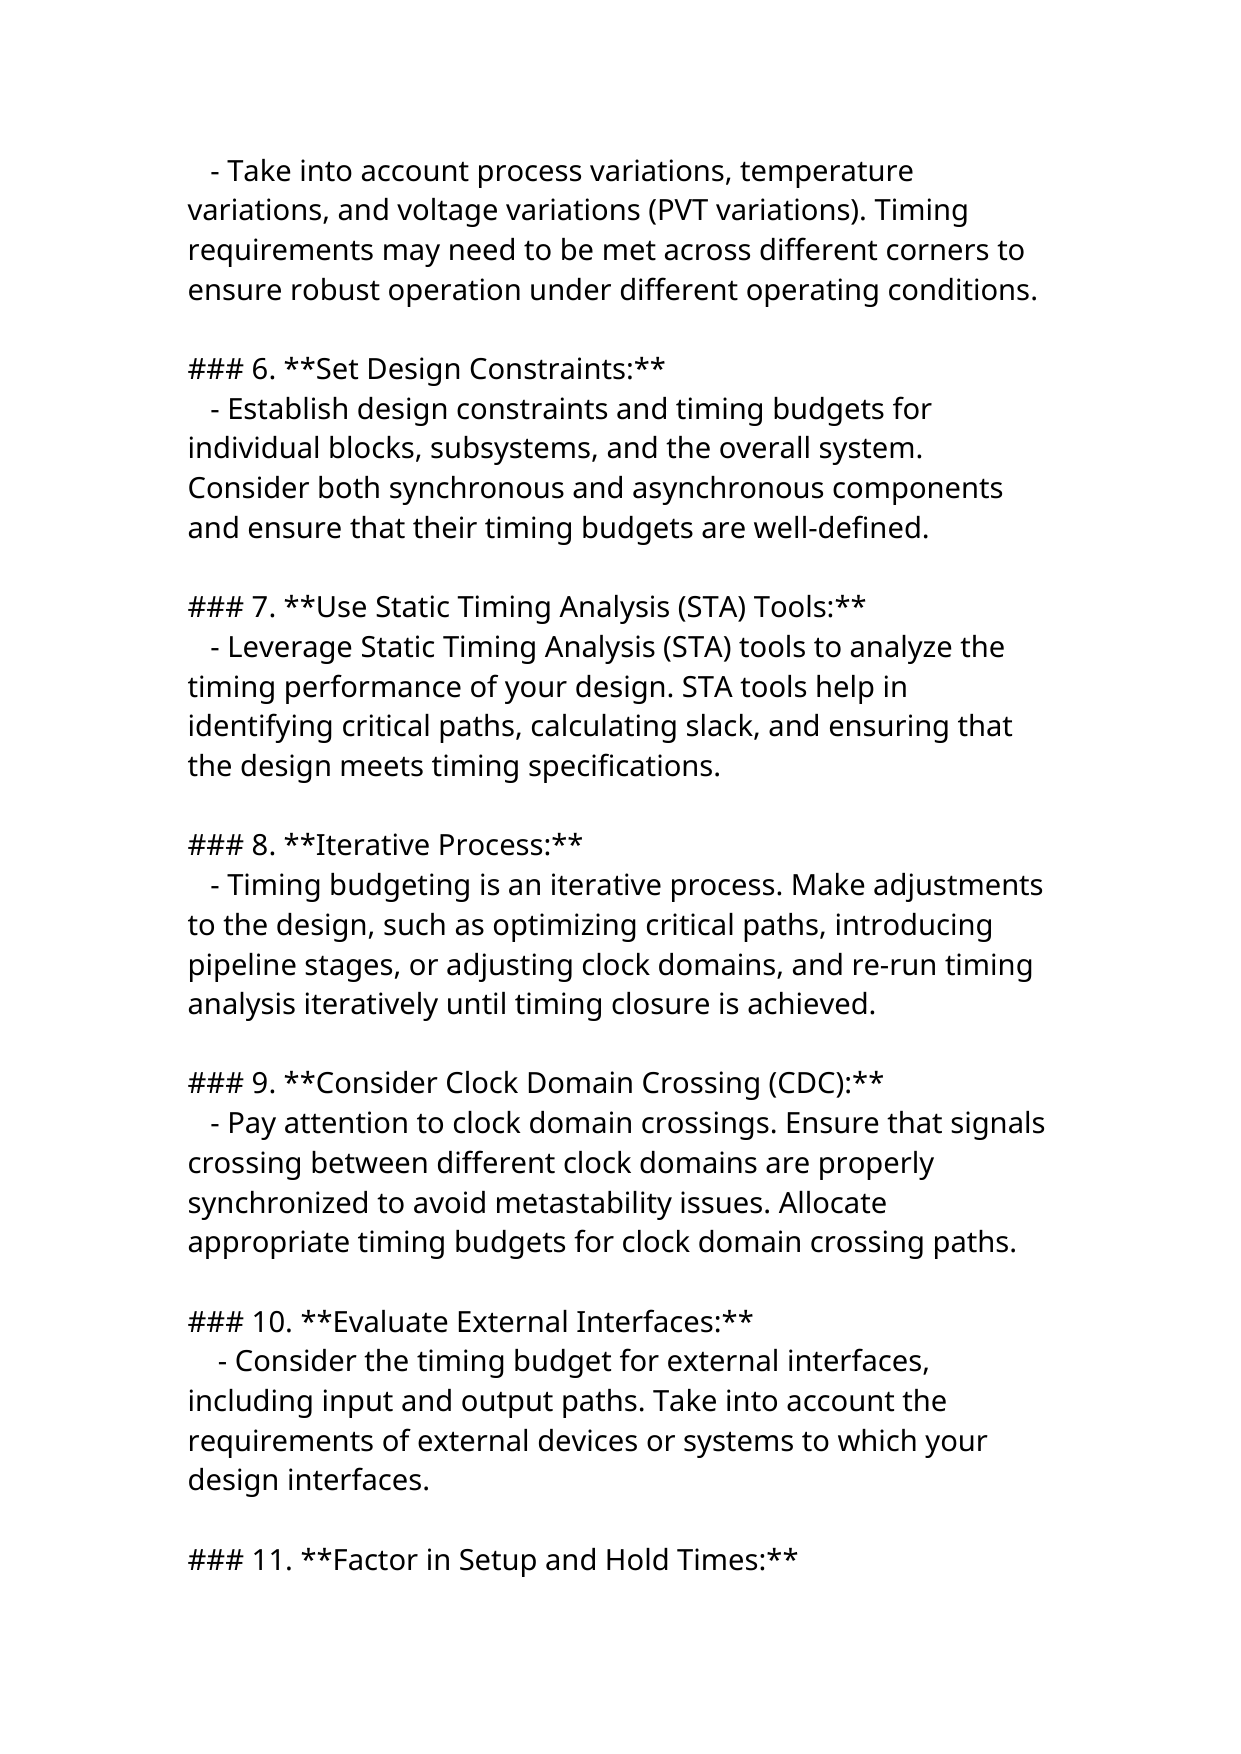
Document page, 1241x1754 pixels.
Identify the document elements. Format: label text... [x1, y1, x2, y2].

text - Take into account process variations, temperature variations, and voltage variations (PVT variations). Timing requirements may need to be met across different corners to ensure robust operation under different operating conditions. [187, 150, 1053, 309]
text - Leverage Static Timing Analysis (STA) tools to analyze the timing performance of your design. STA tools help in identifying critical paths, calculating slack, and ensuring that the design meets timing specifications. [187, 626, 1053, 785]
text - Establish design constraints and timing budgets for individual blocks, subsystems, and the overall system. Consider both synchronous and asynchronous components and ensure that their timing budgets are well-defined. [187, 388, 1053, 547]
text ### 7. **Use Static Timing Analysis (STA) Tools:** [187, 587, 1053, 626]
text ### 9. **Consider Clock Domain Crossing (CDC):** [187, 1063, 1053, 1102]
text ### 10. **Evaluate External Interfaces:** [187, 1301, 1053, 1341]
text - Timing budgeting is an iterative process. Make adjustments to the design, such as optimizing critical paths, introducing pipeline stages, or adjusting clock domains, and re-run timing analysis iteratively until timing closure is achieved. [187, 864, 1053, 1023]
text - Pay attention to clock domain crossings. Ensure that signals crossing between different clock domains are properly synchronized to avoid metastability issues. Allocate appropriate timing budgets for clock domain crossing paths. [187, 1102, 1053, 1261]
text - Consider the timing budget for external interfaces, including input and output paths. Take into account the requirements of external devices or systems to which your design interfaces. [187, 1341, 1053, 1499]
text ### 11. **Factor in Setup and Hold Times:** [187, 1539, 1053, 1579]
text ### 6. **Set Design Constraints:** [187, 348, 1053, 388]
text ### 8. **Iterative Process:** [187, 825, 1053, 864]
